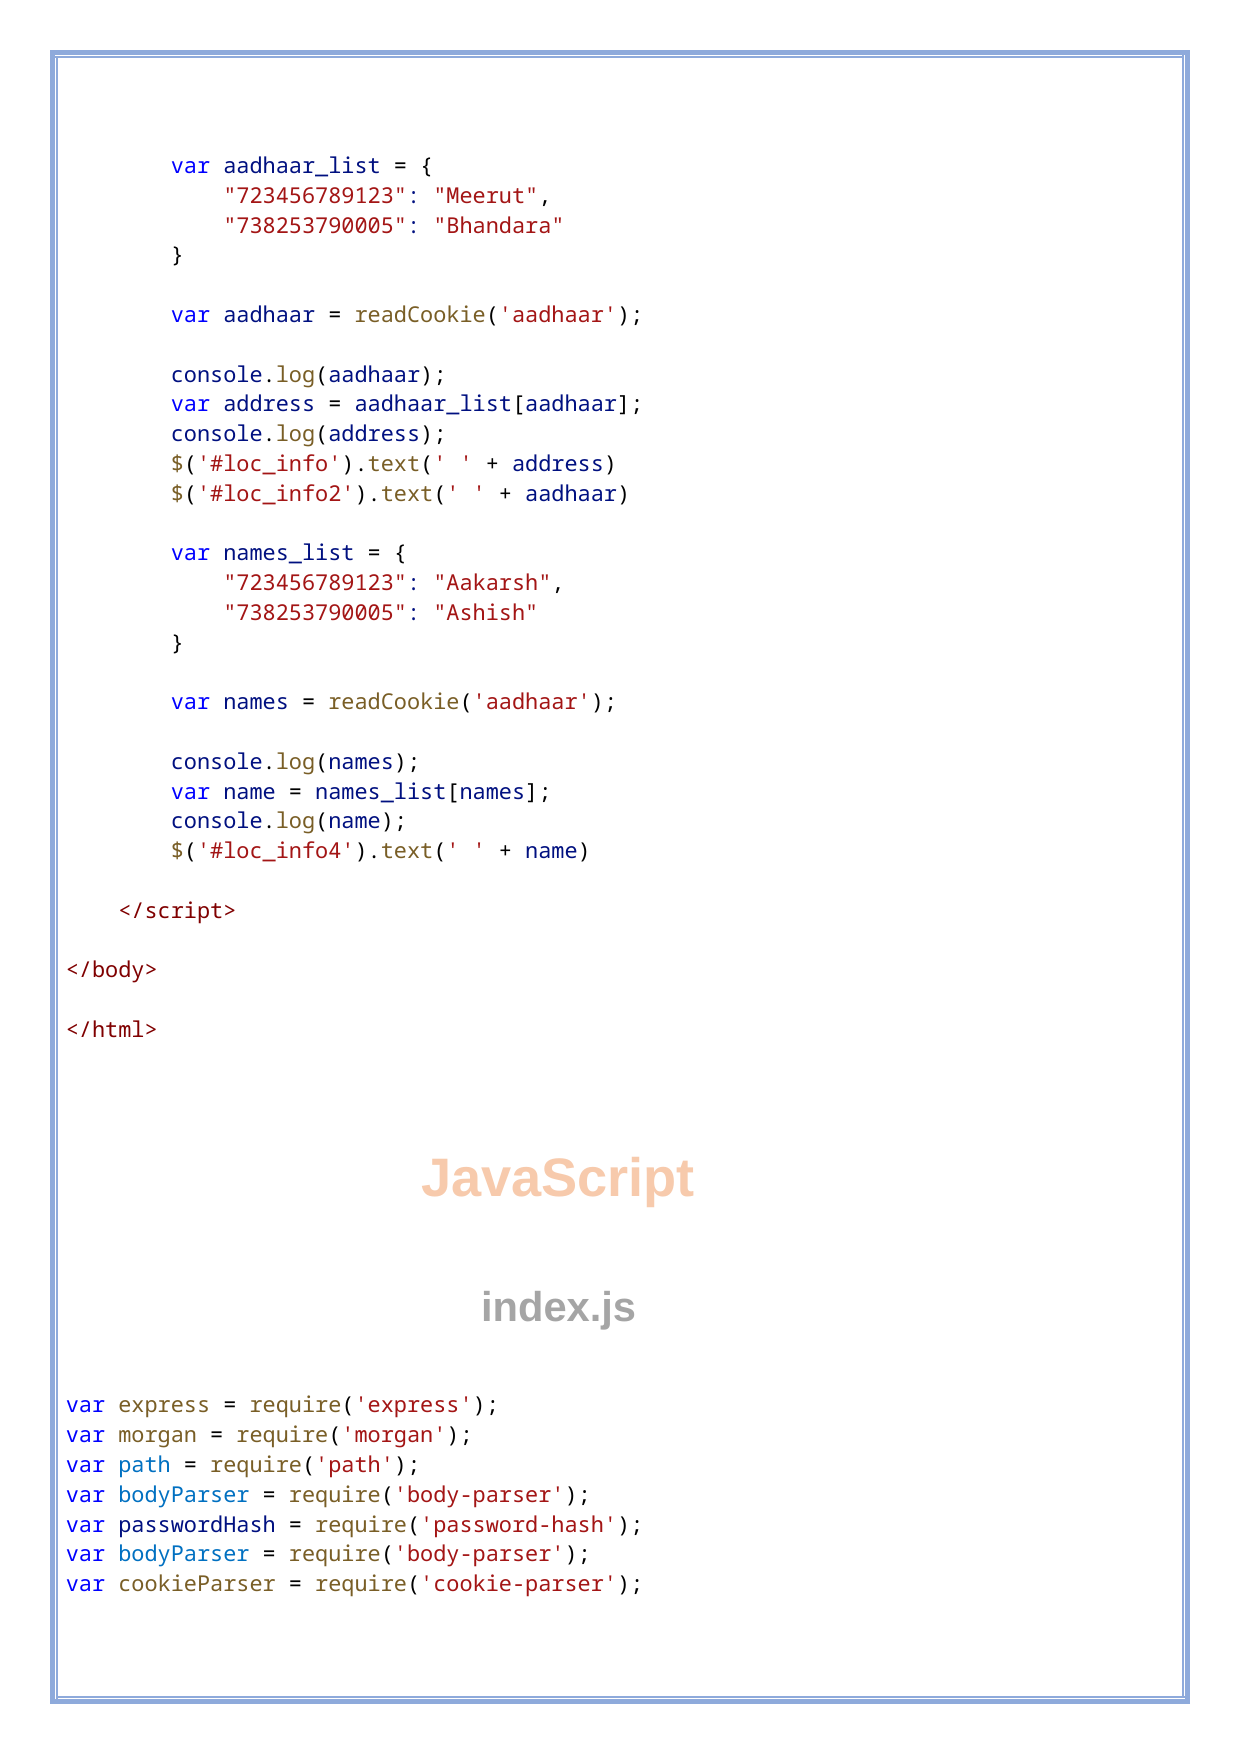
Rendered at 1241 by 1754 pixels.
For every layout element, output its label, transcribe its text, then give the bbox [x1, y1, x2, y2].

text var names_list = { [66, 537, 1181, 567]
text JavaScript [150, 1146, 1090, 1208]
text $('#loc_info').text(' ' + address) [66, 448, 1181, 478]
text var aadhaar_list = { [66, 150, 1181, 180]
text "738253790005": "Bhandara" [66, 209, 1181, 239]
text var passwordHash = require('password-hash'); [66, 1509, 1181, 1538]
text var morgan = require('morgan'); [66, 1419, 1181, 1449]
text var path = require('path'); [66, 1449, 1181, 1479]
text index.js [150, 1282, 1090, 1330]
text "723456789123": "Meerut", [66, 180, 1181, 209]
text $('#loc_info4').text(' ' + name) [66, 835, 1181, 865]
text console.log(name); [66, 805, 1181, 835]
text </body> [66, 954, 1181, 984]
text var bodyParser = require('body-parser'); [66, 1479, 1181, 1509]
text } [66, 239, 1181, 269]
text </html> [66, 1014, 1181, 1044]
text var aadhaar = readCookie('aadhaar'); [66, 299, 1181, 329]
text $('#loc_info2').text(' ' + aadhaar) [66, 478, 1181, 507]
text var cookieParser = require('cookie-parser'); [66, 1568, 1181, 1598]
text console.log(names); [66, 746, 1181, 776]
text var express = require('express'); [66, 1389, 1181, 1419]
text console.log(address); [66, 418, 1181, 448]
text var bodyParser = require('body-parser'); [66, 1538, 1181, 1568]
text } [66, 627, 1181, 656]
text var names = readCookie('aadhaar'); [66, 686, 1181, 716]
text var address = aadhaar_list[aadhaar]; [66, 388, 1181, 418]
text "723456789123": "Aakarsh", [66, 567, 1181, 597]
text "738253790005": "Ashish" [66, 597, 1181, 627]
text </script> [66, 895, 1181, 924]
text var name = names_list[names]; [66, 776, 1181, 805]
text console.log(aadhaar); [66, 358, 1181, 388]
